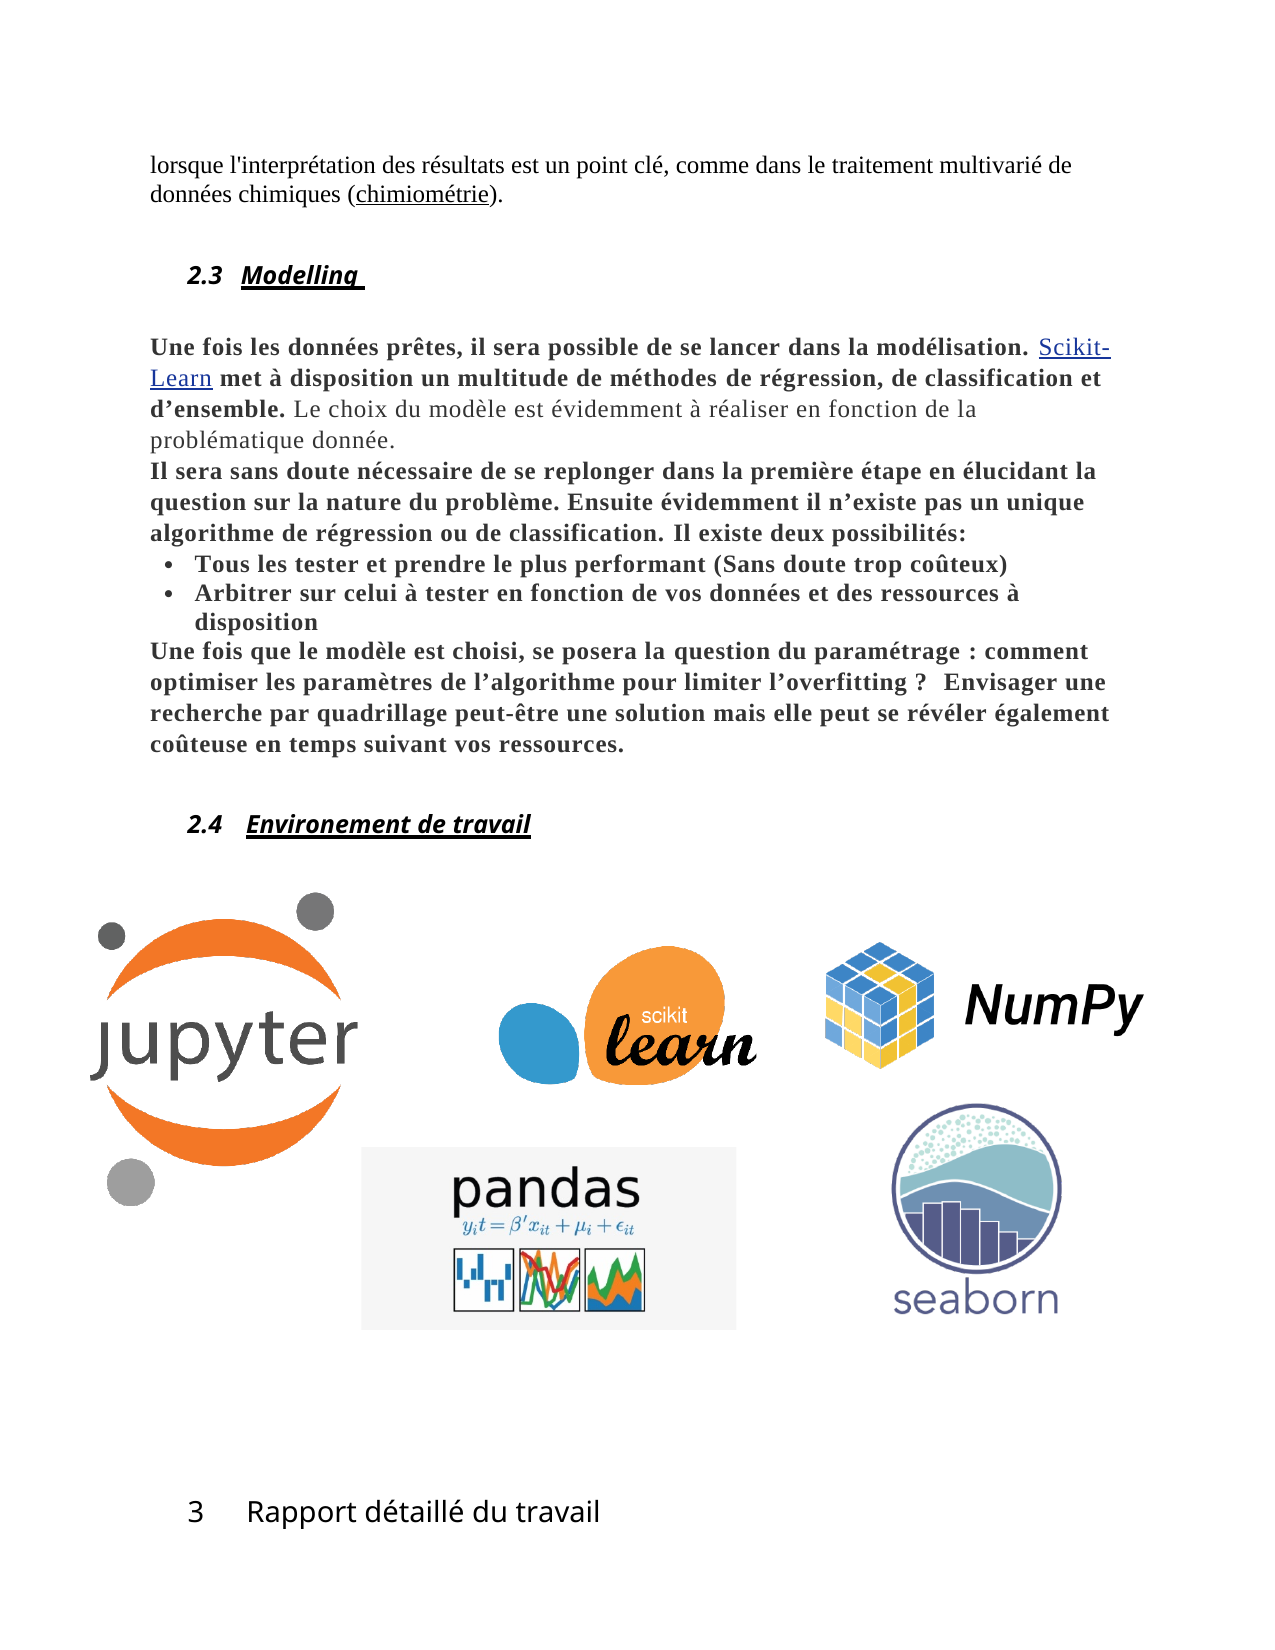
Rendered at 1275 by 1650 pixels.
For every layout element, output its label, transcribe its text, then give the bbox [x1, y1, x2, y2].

subtitle Tous les tester et prendre le plus performant (Sans doute trop coûteux) [165, 549, 1125, 578]
list Environement de travail [187, 807, 1125, 841]
picture [796, 917, 1240, 1353]
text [150, 150, 1125, 207]
subtitle Arbitrer sur celui à tester en fonction de vos données et des ressources à disposition [165, 578, 1125, 636]
subtitle Une fois que le modèle est choisi, se posera la question du paramétrage : comment optimiser les paramètres de l’algorithme pour limiter l’overfitting ? Envisager une recherche par quadrillage peut-être une solution mais elle peut se révéler également coûteuse en temps suivant vos ressources. [150, 636, 1125, 758]
subtitle Une fois les données prêtes, il sera possible de se lancer dans la modélisation. Scikit-Learn met à disposition un multitude de méthodes de régression, de classification et d’ensemble. Le choix du modèle est évidemment à réaliser en fonction de la problématique donnée. [150, 332, 1125, 454]
picture [498, 946, 757, 1085]
picture [86, 889, 737, 1330]
subtitle Il sera sans doute nécessaire de se replonger dans la première étape en élucidant la question sur la nature du problème. Ensuite évidemment il n’existe pas un unique algorithme de régression ou de classification. Il existe deux possibilités: [150, 456, 1125, 547]
list Modelling [187, 258, 1125, 292]
list Rapport détaillé du travail [187, 1492, 1125, 1531]
